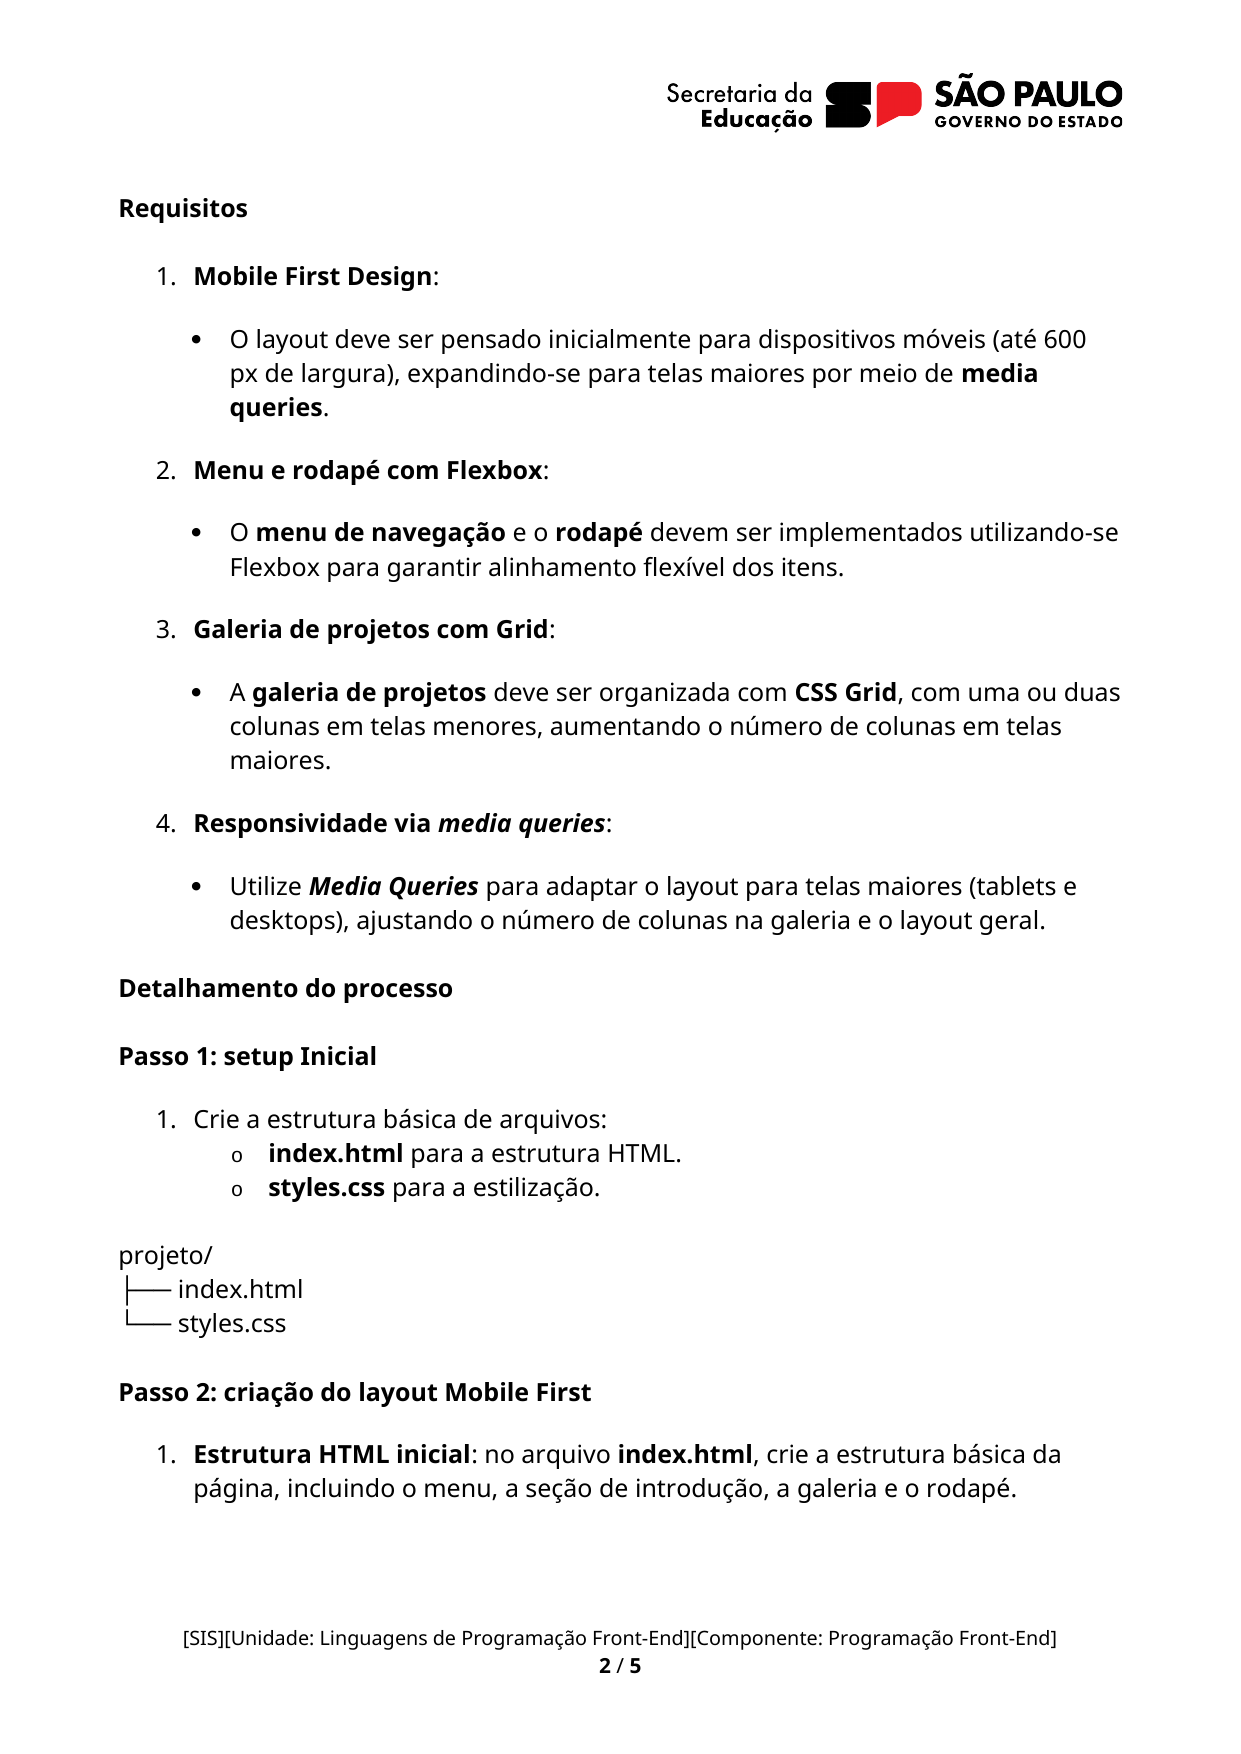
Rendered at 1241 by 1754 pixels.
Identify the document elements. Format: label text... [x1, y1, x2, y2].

list Mobile First Design: [156, 258, 1122, 321]
list Utilize Media Queries para adaptar o layout para telas maiores (tablets e desktops), ajustando o número de colunas na galeria e o layout geral. [192, 868, 1122, 937]
list A galeria de projetos deve ser organizada com CSS Grid, com uma ou duas colunas em telas menores, aumentando o número de colunas em telas maiores. [192, 675, 1122, 806]
list Menu e rodapé com Flexbox: [156, 452, 1122, 515]
picture [667, 73, 1123, 133]
list Estrutura HTML inicial: no arquivo index.html, crie a estrutura básica da página, incluindo o menu, a seção de introdução, a galeria e o rodapé. [156, 1437, 1122, 1505]
list O menu de navegação e o rodapé devem ser implementados utilizando-se Flexbox para garantir alinhamento flexível dos itens. [192, 515, 1122, 612]
list Responsividade via media queries: [156, 806, 1122, 868]
list Crie a estrutura básica de arquivos: [156, 1102, 1122, 1136]
text └── styles.css [118, 1306, 1122, 1340]
text projeto/ [118, 1238, 1122, 1272]
text Detalhamento do processo [118, 971, 1122, 1005]
list index.html para a estrutura HTML. [231, 1136, 1122, 1170]
text Passo 1: setup Inicial [118, 1039, 1122, 1102]
text Passo 2: criação do layout Mobile First [118, 1374, 1122, 1437]
list styles.css para a estilização. [231, 1170, 1122, 1204]
list Galeria de projetos com Grid: [156, 612, 1122, 675]
text ├── index.html [118, 1272, 1122, 1306]
list O layout deve ser pensado inicialmente para dispositivos móveis (até 600 px de largura), expandindo-se para telas maiores por meio de media queries. [192, 321, 1122, 452]
text Requisitos [118, 190, 1122, 224]
